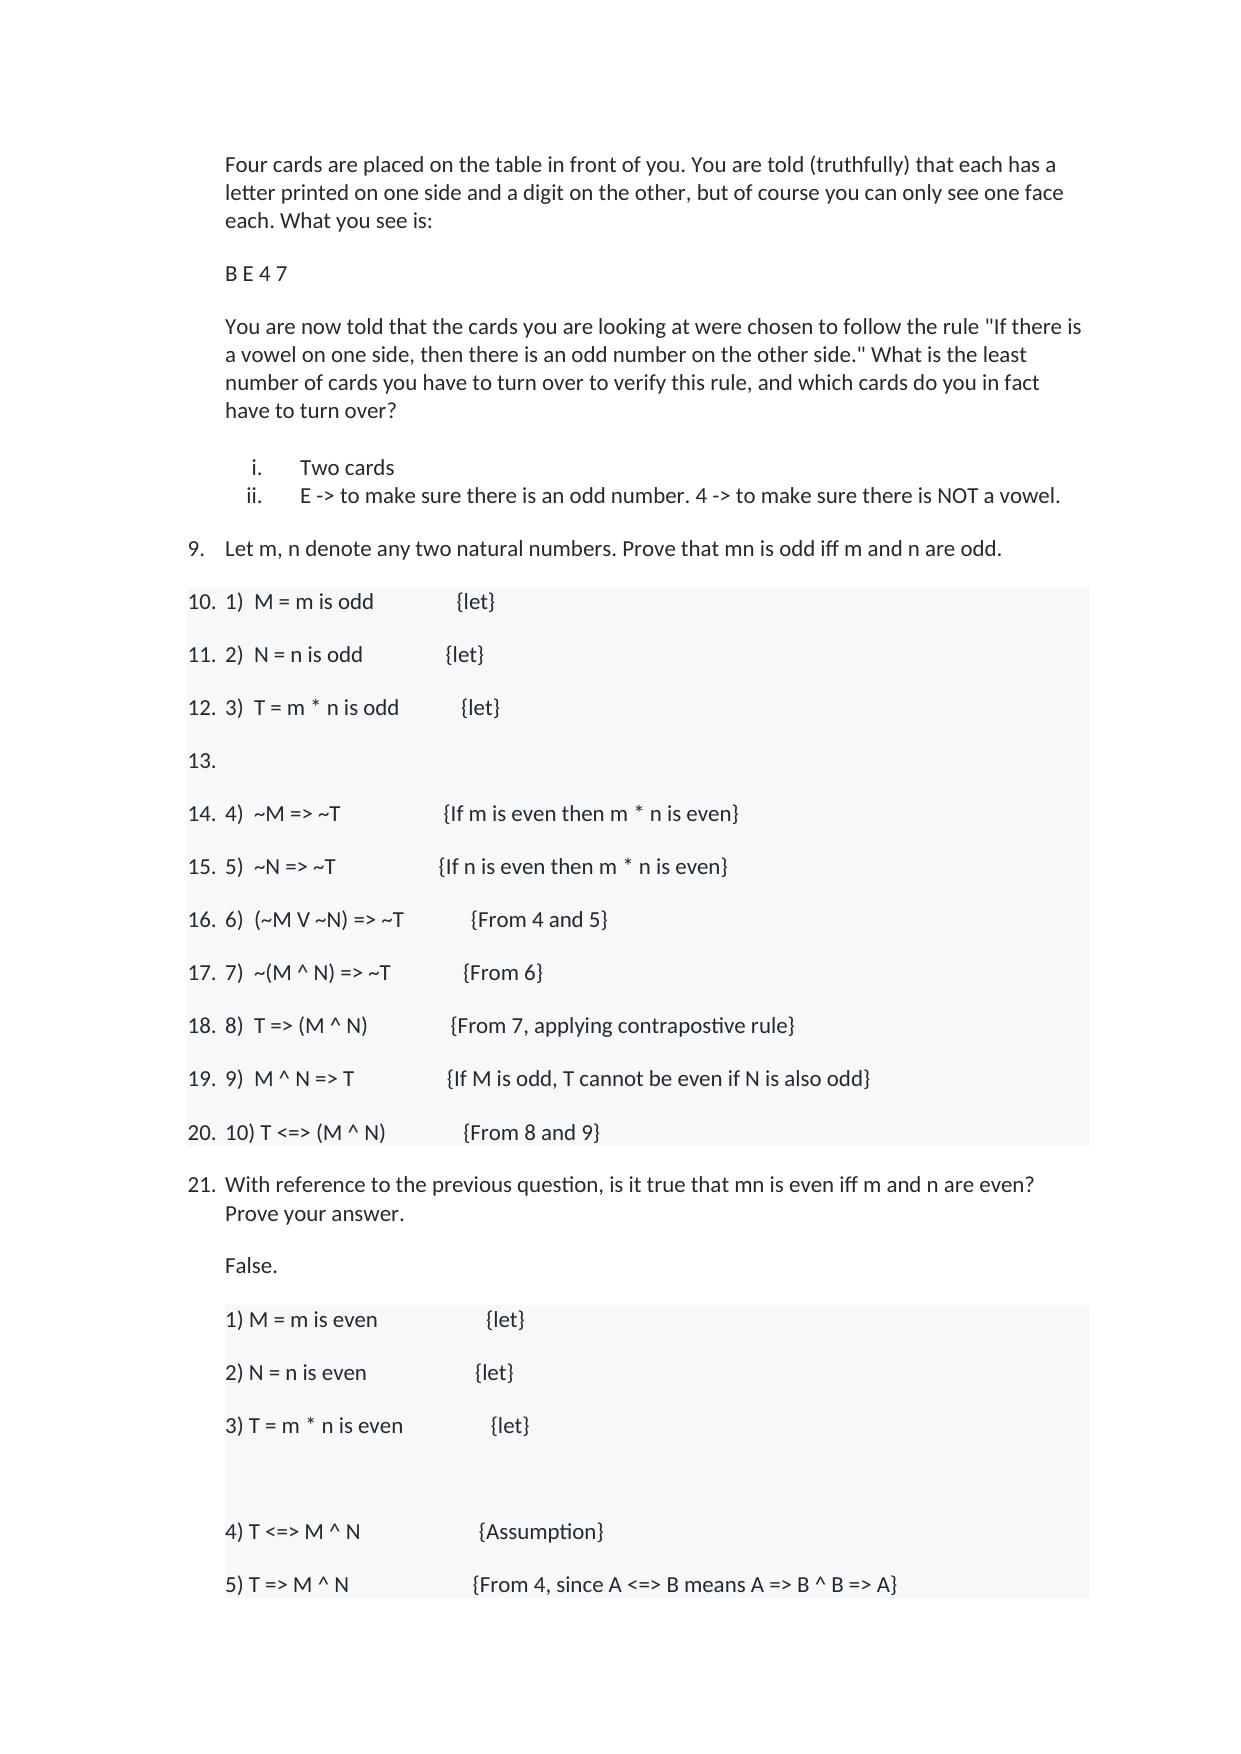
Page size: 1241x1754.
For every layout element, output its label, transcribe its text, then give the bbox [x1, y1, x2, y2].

text You are now told that the cards you are looking at were chosen to follow the rule "If there is a vowel on one side, then there is an odd number on the other side." What is the least number of cards you have to turn over to verify this rule, and which cards do you in fact have to turn over? [225, 312, 1090, 424]
list With reference to the previous question, is it true that mn is even iff m and n are even? Prove your answer. [187, 1171, 1090, 1227]
list 8) T => (M ^ N) {From 7, applying contrapostive rule} [187, 1012, 1090, 1039]
text 4) T <=> M ^ N {Assumption} [225, 1517, 1090, 1545]
text 5) T => M ^ N {From 4, since A <=> B means A => B ^ B => A} [225, 1570, 1090, 1598]
text False. [225, 1252, 1090, 1280]
text 2) N = n is even {let} [225, 1358, 1090, 1386]
list 3) T = m * n is odd {let} [187, 693, 1090, 721]
list E -> to make sure there is an odd number. 4 -> to make sure there is NOT a vowel. [262, 481, 1090, 509]
list Two cards [262, 453, 1090, 481]
list Let m, n denote any two natural numbers. Prove that mn is odd iff m and n are odd. [187, 534, 1090, 562]
text Four cards are placed on the table in front of you. You are told (truthfully) that each has a letter printed on one side and a digit on the other, but of course you can only see one face each. What you see is: [225, 150, 1090, 234]
list 7) ~(M ^ N) => ~T {From 6} [187, 958, 1090, 987]
text B E 4 7 [225, 259, 1090, 287]
list 10) T <=> (M ^ N) {From 8 and 9} [187, 1118, 1090, 1146]
text 1) M = m is even {let} [225, 1305, 1090, 1333]
list 2) N = n is odd {let} [187, 640, 1090, 668]
list 9) M ^ N => T {If M is odd, T cannot be even if N is also odd} [187, 1064, 1090, 1093]
list 5) ~N => ~T {If n is even then m * n is even} [187, 852, 1090, 881]
list 4) ~M => ~T {If m is even then m * n is even} [187, 799, 1090, 827]
list 6) (~M V ~N) => ~T {From 4 and 5} [187, 906, 1090, 933]
list 1) M = m is odd {let} [187, 587, 1090, 615]
text 3) T = m * n is even {let} [225, 1411, 1090, 1439]
